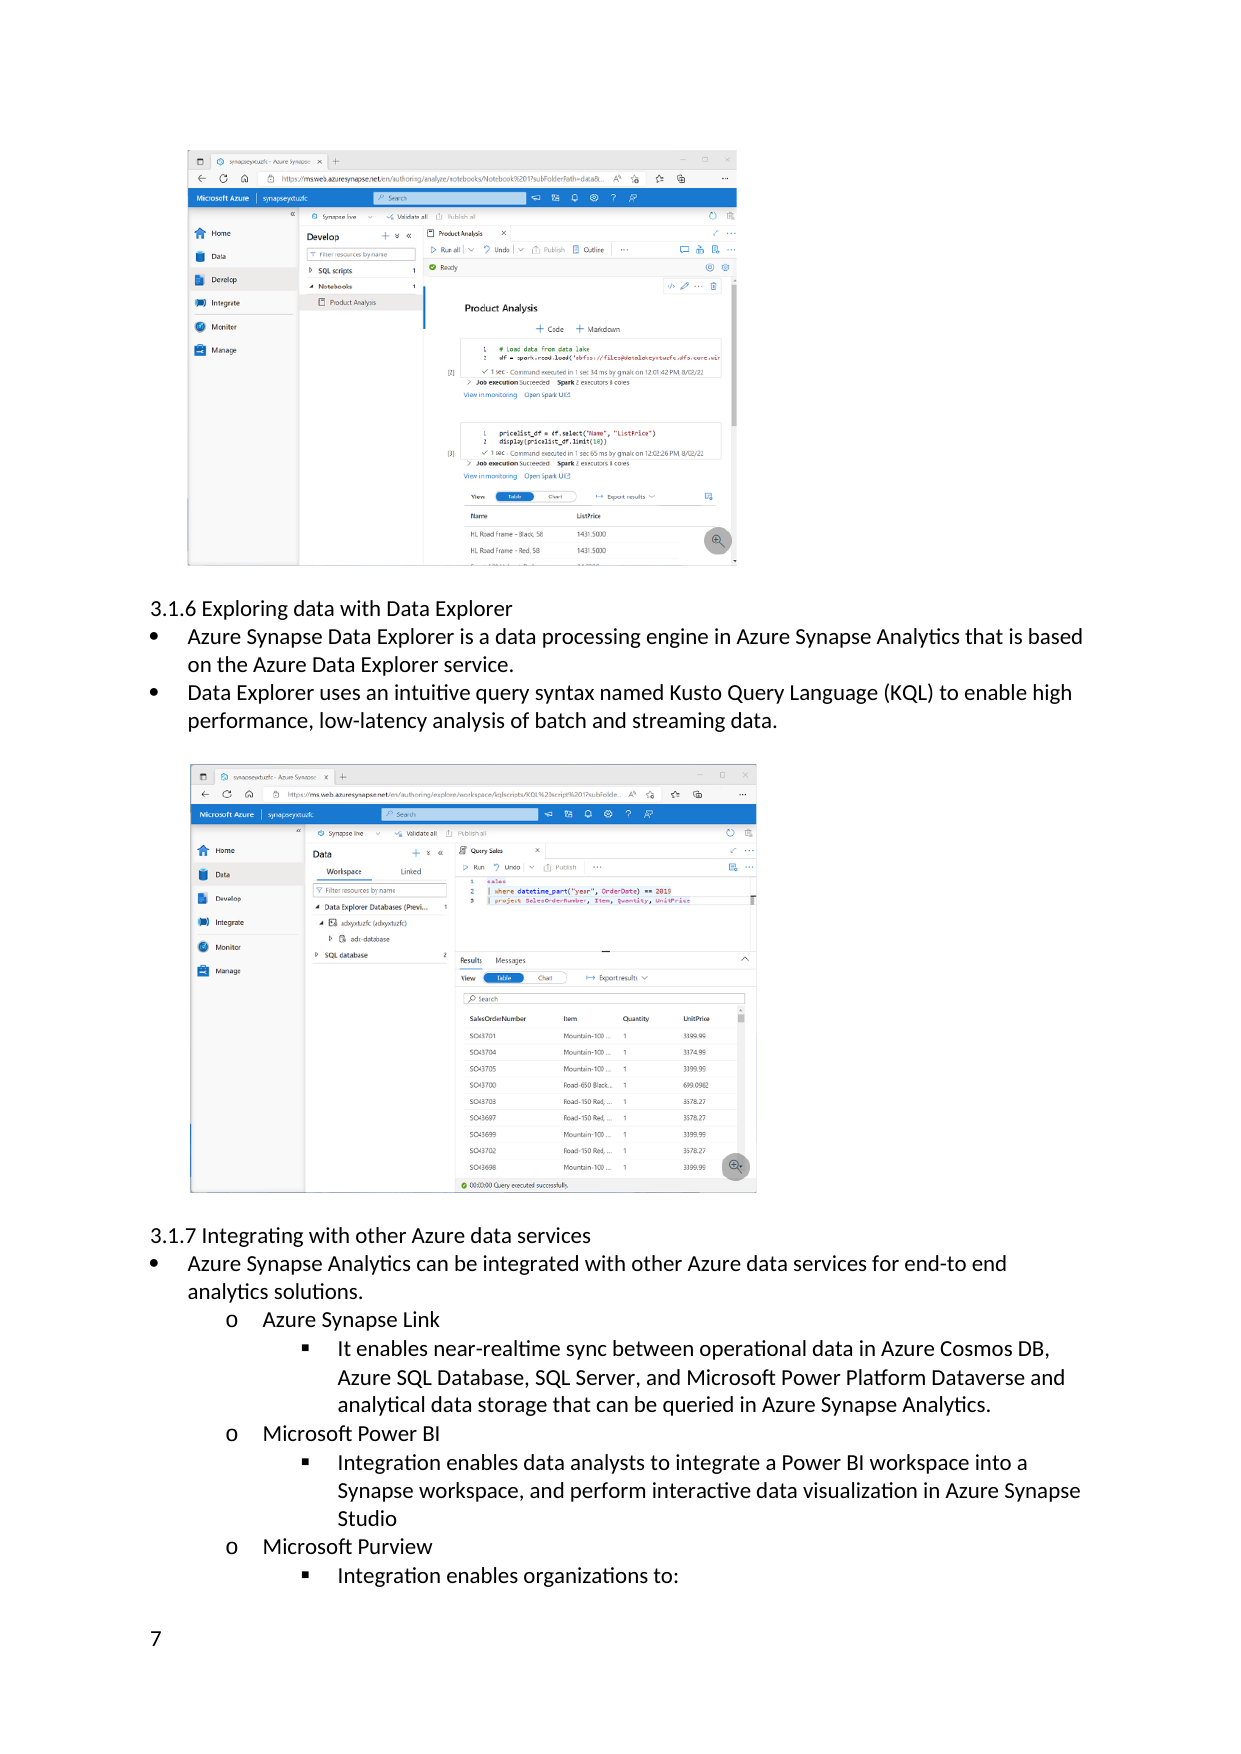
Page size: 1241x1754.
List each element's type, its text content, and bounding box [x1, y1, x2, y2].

list Microsoft Purview [225, 1532, 1090, 1561]
picture [187, 762, 757, 1194]
list Azure Synapse Analytics can be integrated with other Azure data services for end-to end analytics solutions. [150, 1249, 1090, 1305]
list Integration enables organizations to: [300, 1561, 1090, 1589]
list Integration enables data analysts to integrate a Power BI workspace into a Synapse workspace, and perform interactive data visualization in Azure Synapse Studio [300, 1448, 1090, 1532]
picture [187, 150, 737, 566]
list Azure Synapse Link [225, 1305, 1090, 1334]
list Microsoft Power BI [225, 1419, 1090, 1448]
list Data Explorer uses an intuitive query syntax named Kusto Query Language (KQL) to enable high performance, low-latency analysis of batch and streaming data. [150, 678, 1090, 734]
text 3.1.7 Integrating with other Azure data services [150, 1221, 1090, 1249]
list Azure Synapse Data Explorer is a data processing engine in Azure Synapse Analytics that is based on the Azure Data Explorer service. [150, 622, 1090, 678]
list It enables near-realtime sync between operational data in Azure Cosmos DB, Azure SQL Database, SQL Server, and Microsoft Power Platform Dataverse and analytical data storage that can be queried in Azure Synapse Analytics. [300, 1334, 1090, 1419]
text 3.1.6 Exploring data with Data Explorer [150, 594, 1090, 622]
